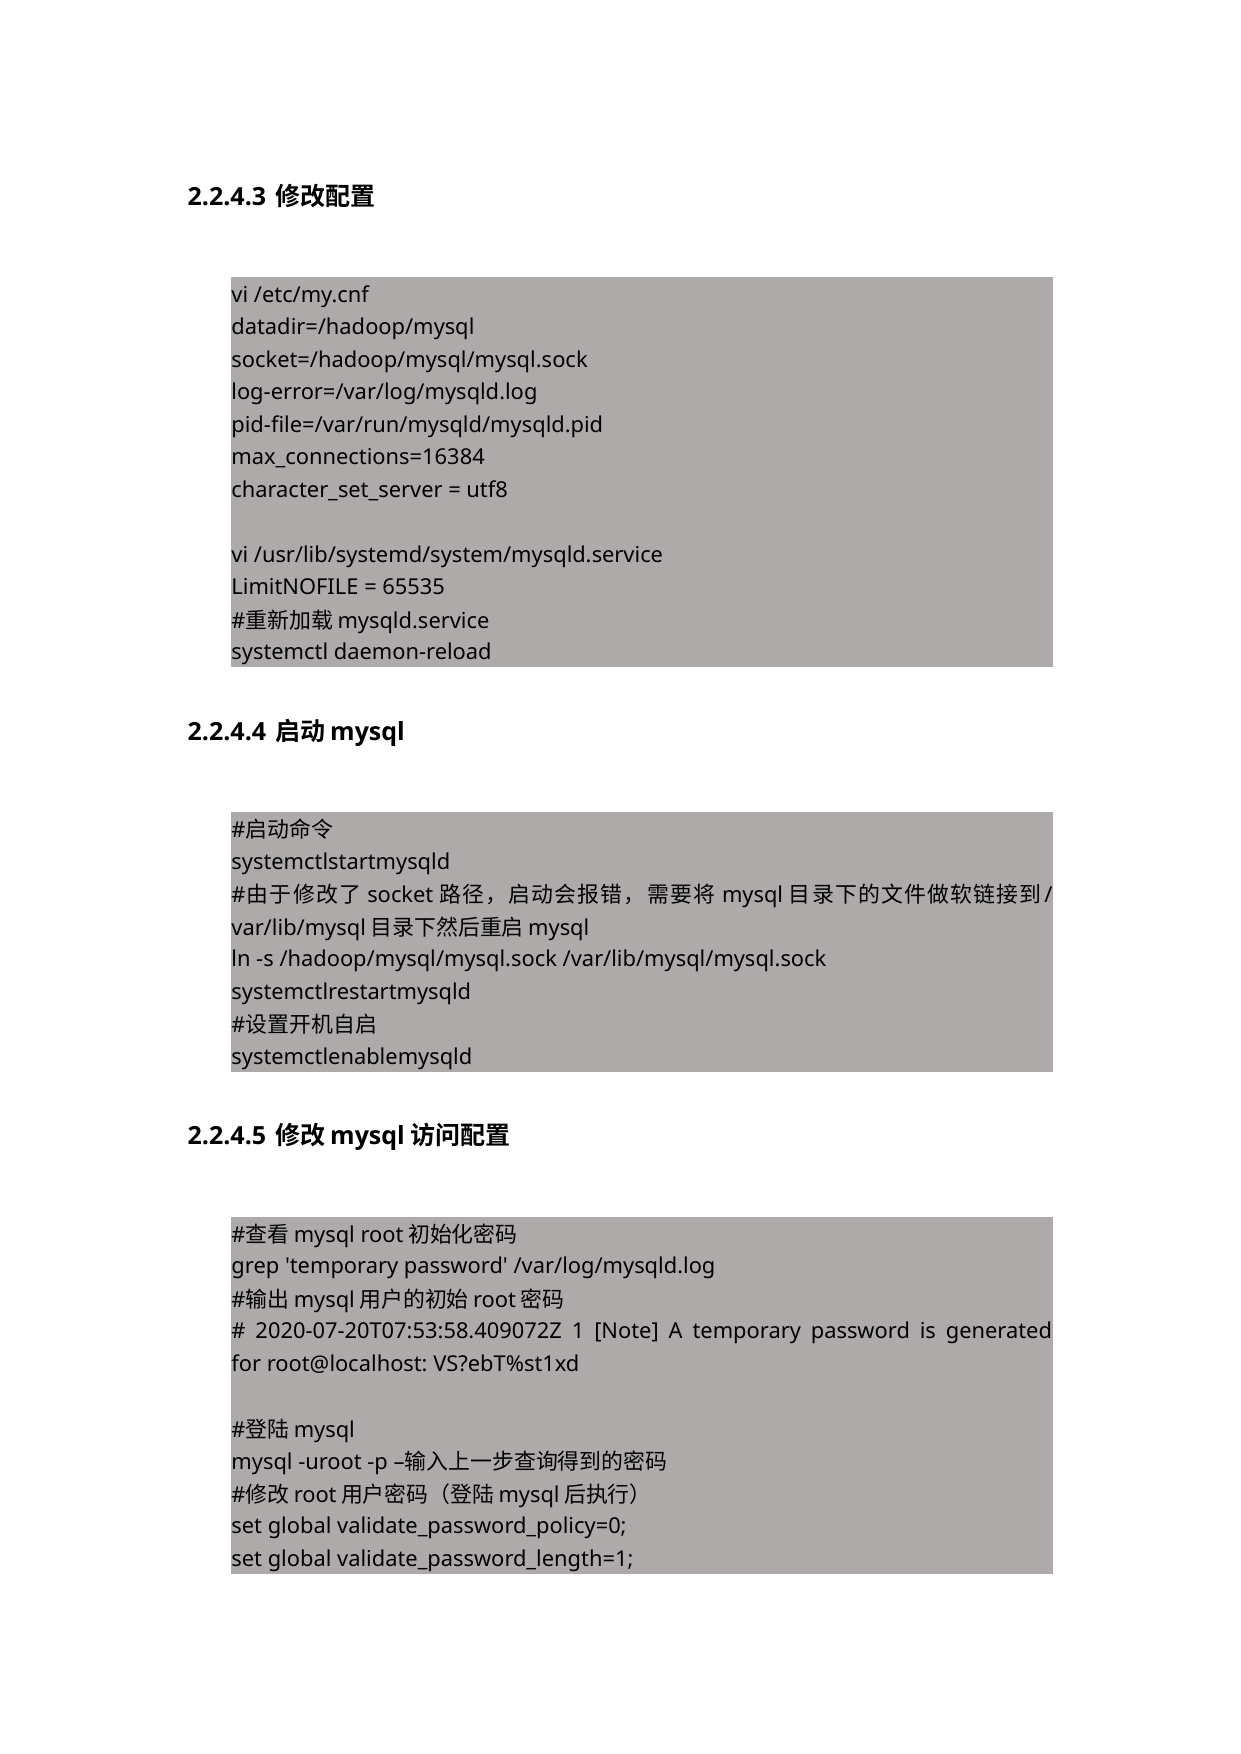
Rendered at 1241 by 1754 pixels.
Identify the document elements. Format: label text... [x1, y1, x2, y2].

list mysql -uroot -p –输入上一步查询得到的密码 [231, 1444, 1053, 1477]
list vi /usr/lib/systemd/system/mysqld.service [231, 537, 1053, 570]
list #设置开机自启 [231, 1007, 1053, 1039]
list grep 'temporary password' /var/log/mysqld.log [231, 1249, 1053, 1282]
list socket=/hadoop/mysql/mysql.sock [231, 342, 1053, 375]
list set global validate_password_length=1; [231, 1542, 1053, 1574]
list #修改root用户密码（登陆mysql后执行） [231, 1477, 1053, 1509]
subtitle 启动mysql [187, 697, 1053, 762]
list systemctlenablemysqld [231, 1039, 1053, 1072]
list #启动命令 [231, 812, 1053, 844]
list #由于修改了socket路径，启动会报错，需要将mysql目录下的文件做软链接到/var/lib/mysql目录下然后重启mysql [231, 877, 1053, 942]
list datadir=/hadoop/mysql [231, 310, 1053, 342]
list set global validate_password_policy=0; [231, 1509, 1053, 1542]
list ln -s /hadoop/mysql/mysql.sock /var/lib/mysql/mysql.sock [231, 942, 1053, 974]
list log-error=/var/log/mysqld.log [231, 375, 1053, 407]
list #查看mysql root初始化密码 [231, 1217, 1053, 1249]
list systemctl daemon-reload [231, 635, 1053, 667]
list #重新加载mysqld.service [231, 602, 1053, 635]
list #登陆mysql [231, 1412, 1053, 1444]
subtitle 修改配置 [187, 162, 1053, 227]
list LimitNOFILE = 65535 [231, 570, 1053, 602]
subtitle 修改mysql访问配置 [187, 1101, 1053, 1166]
list character_set_server = utf8 [231, 472, 1053, 505]
list systemctlrestartmysqld [231, 974, 1053, 1007]
list #输出mysql用户的初始root密码 [231, 1282, 1053, 1314]
list max_connections=16384 [231, 440, 1053, 472]
list pid-file=/var/run/mysqld/mysqld.pid [231, 407, 1053, 440]
list # 2020-07-20T07:53:58.409072Z 1 [Note] A temporary password is generated for root@localhost: VS?ebT%st1xd [231, 1314, 1053, 1379]
list systemctlstartmysqld [231, 844, 1053, 877]
list vi /etc/my.cnf [231, 277, 1053, 310]
